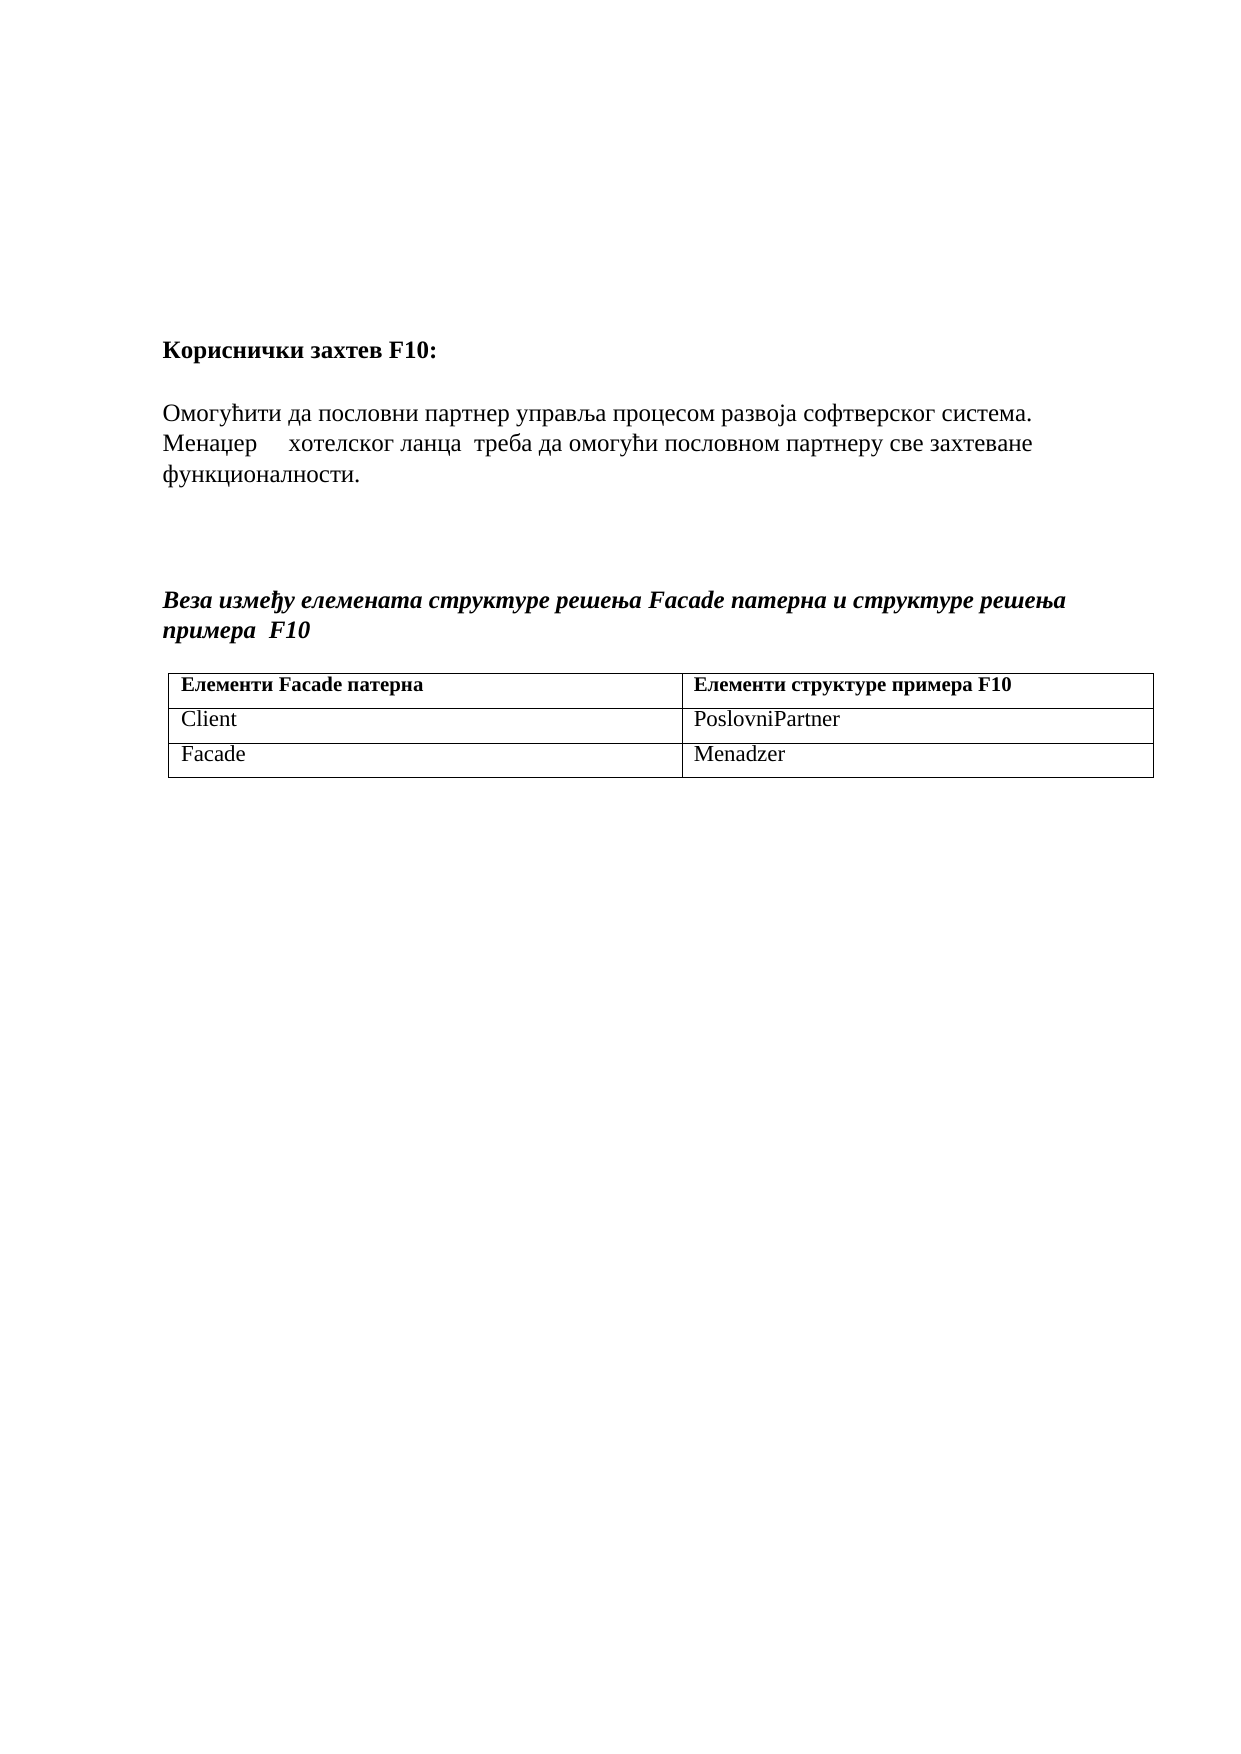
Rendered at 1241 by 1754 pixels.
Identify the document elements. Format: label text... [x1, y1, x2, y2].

text Кориснички захтев F10: [150, 335, 1090, 364]
table_cell Menadzer [683, 744, 1153, 777]
table_header Елементи Facade патерна [169, 674, 682, 708]
table_cell Client [169, 709, 682, 742]
table_header Елементи структуре примера F10 [683, 674, 1153, 708]
text Веза између елемената структуре решења Facade патерна и структуре решења примера F10 [162, 585, 1090, 644]
table_cell PoslovniPartner [683, 709, 1153, 742]
text Омогућити да пословни партнер управља процесом развоја софтверског система. Менаџер хотелског ланца треба да омогући пословном партнеру све захтеване функционалности. [162, 398, 1090, 488]
table_cell Facade [169, 744, 682, 777]
